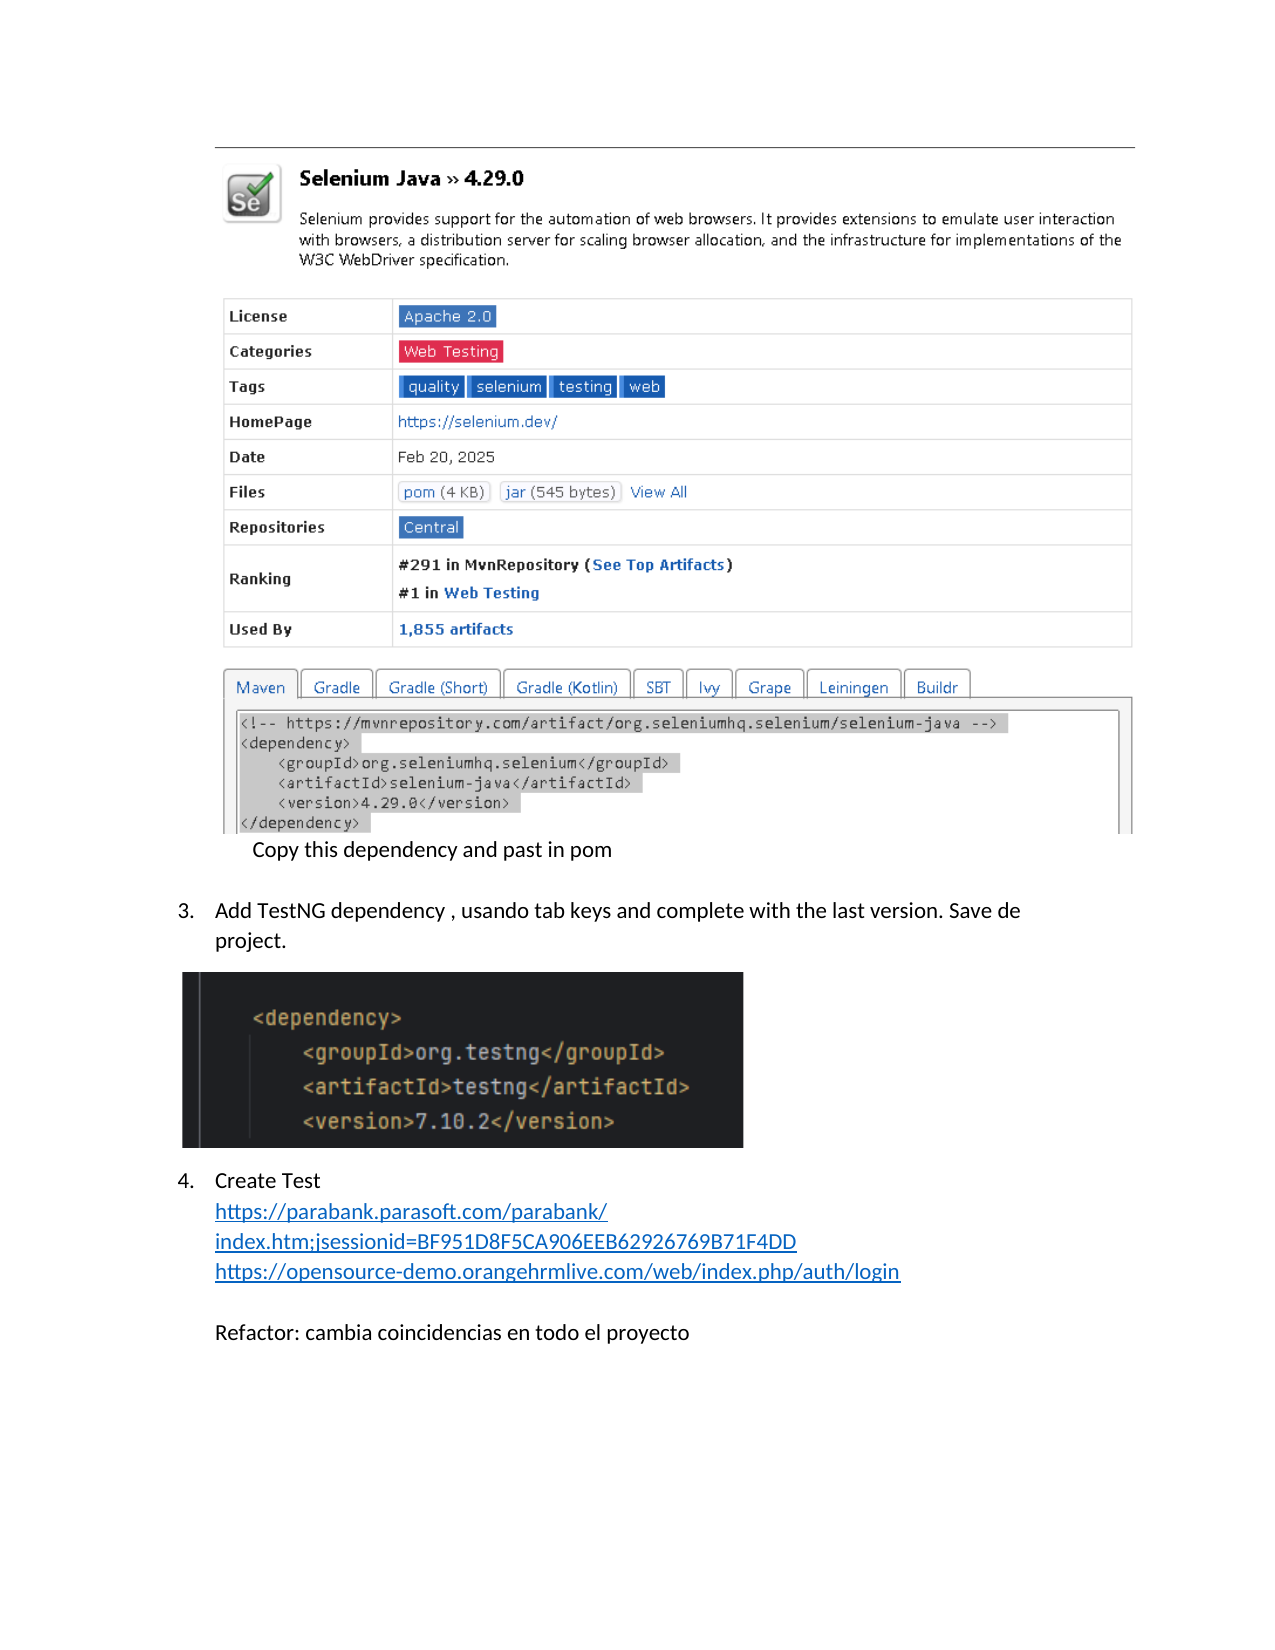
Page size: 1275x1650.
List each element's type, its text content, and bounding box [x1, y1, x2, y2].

list Refactor: cambia coincidencias en todo el proyecto [215, 1318, 1098, 1346]
list https://parabank.parasoft.com/parabank/index.htm;jsessionid=BF951D8F5CA906EEB62926769B71F4DD [215, 1197, 1098, 1255]
picture [182, 972, 744, 1148]
list Add TestNG dependency , usando tab keys and complete with the last version. Save de project. [177, 896, 1098, 954]
list https://opensource-demo.orangehrmlive.com/web/index.php/auth/login [215, 1257, 1098, 1285]
list Create Test [177, 1167, 1098, 1195]
picture [214, 147, 1136, 834]
list Copy this dependency and past in pom [252, 835, 1098, 863]
